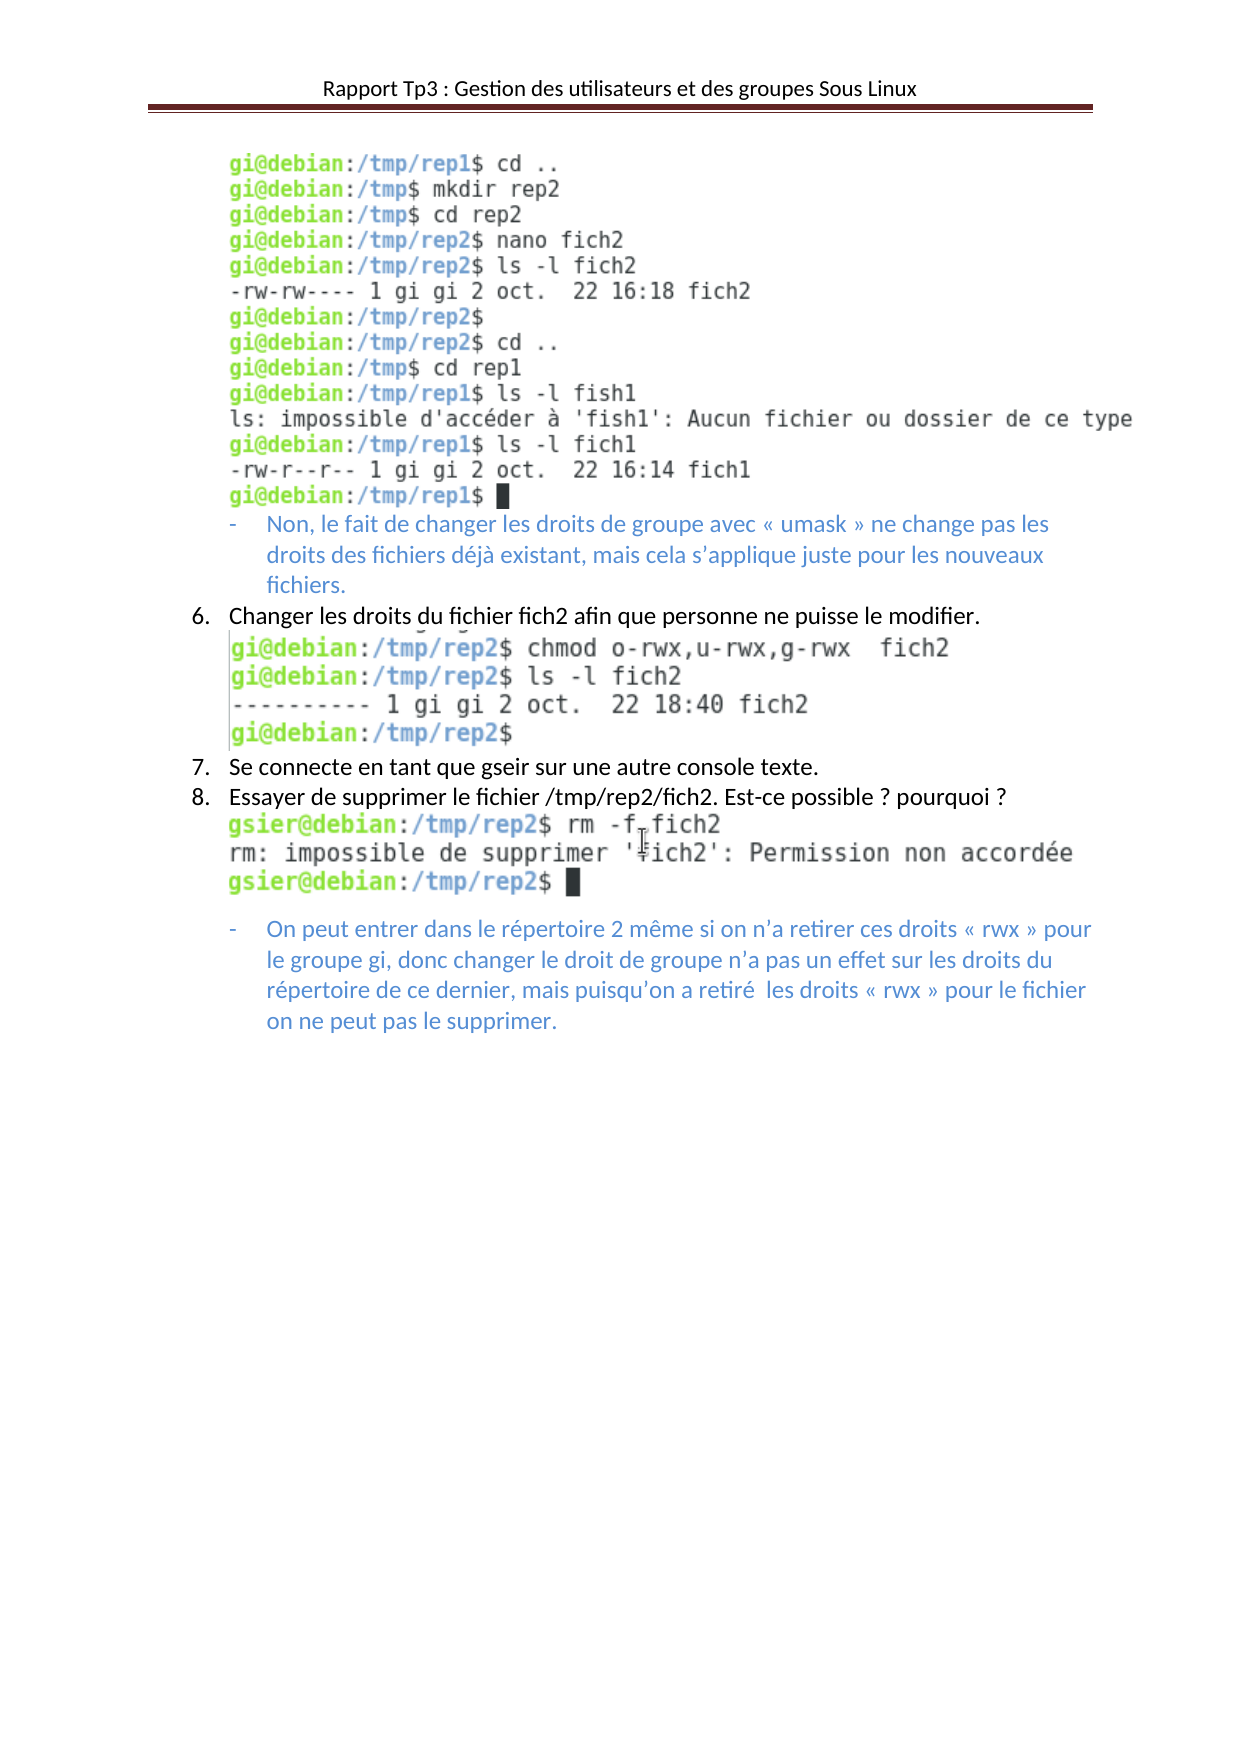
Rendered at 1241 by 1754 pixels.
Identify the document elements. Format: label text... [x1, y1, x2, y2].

list Non, le fait de changer les droits de groupe avec « umask » ne change pas les droits des fichiers déjà existant, mais cela s’applique juste pour les nouveaux fichiers. [229, 509, 1093, 600]
picture [228, 811, 1093, 914]
list Se connecte en tant que gseir sur une autre console texte. [191, 751, 1093, 781]
picture [228, 153, 1174, 509]
picture [228, 630, 978, 751]
list Changer les droits du fichier fich2 afin que personne ne puisse le modifier. [191, 600, 1093, 631]
list Essayer de supprimer le fichier /tmp/rep2/fich2. Est-ce possible ? pourquoi ? [191, 781, 1093, 812]
list On peut entrer dans le répertoire 2 même si on n’a retirer ces droits « rwx » pour le groupe gi, donc changer le droit de groupe n’a pas un effet sur les droits du répertoire de ce dernier, mais puisqu’on a retiré les droits « rwx » pour le fichier on ne peut pas le supprimer. [229, 914, 1093, 1036]
